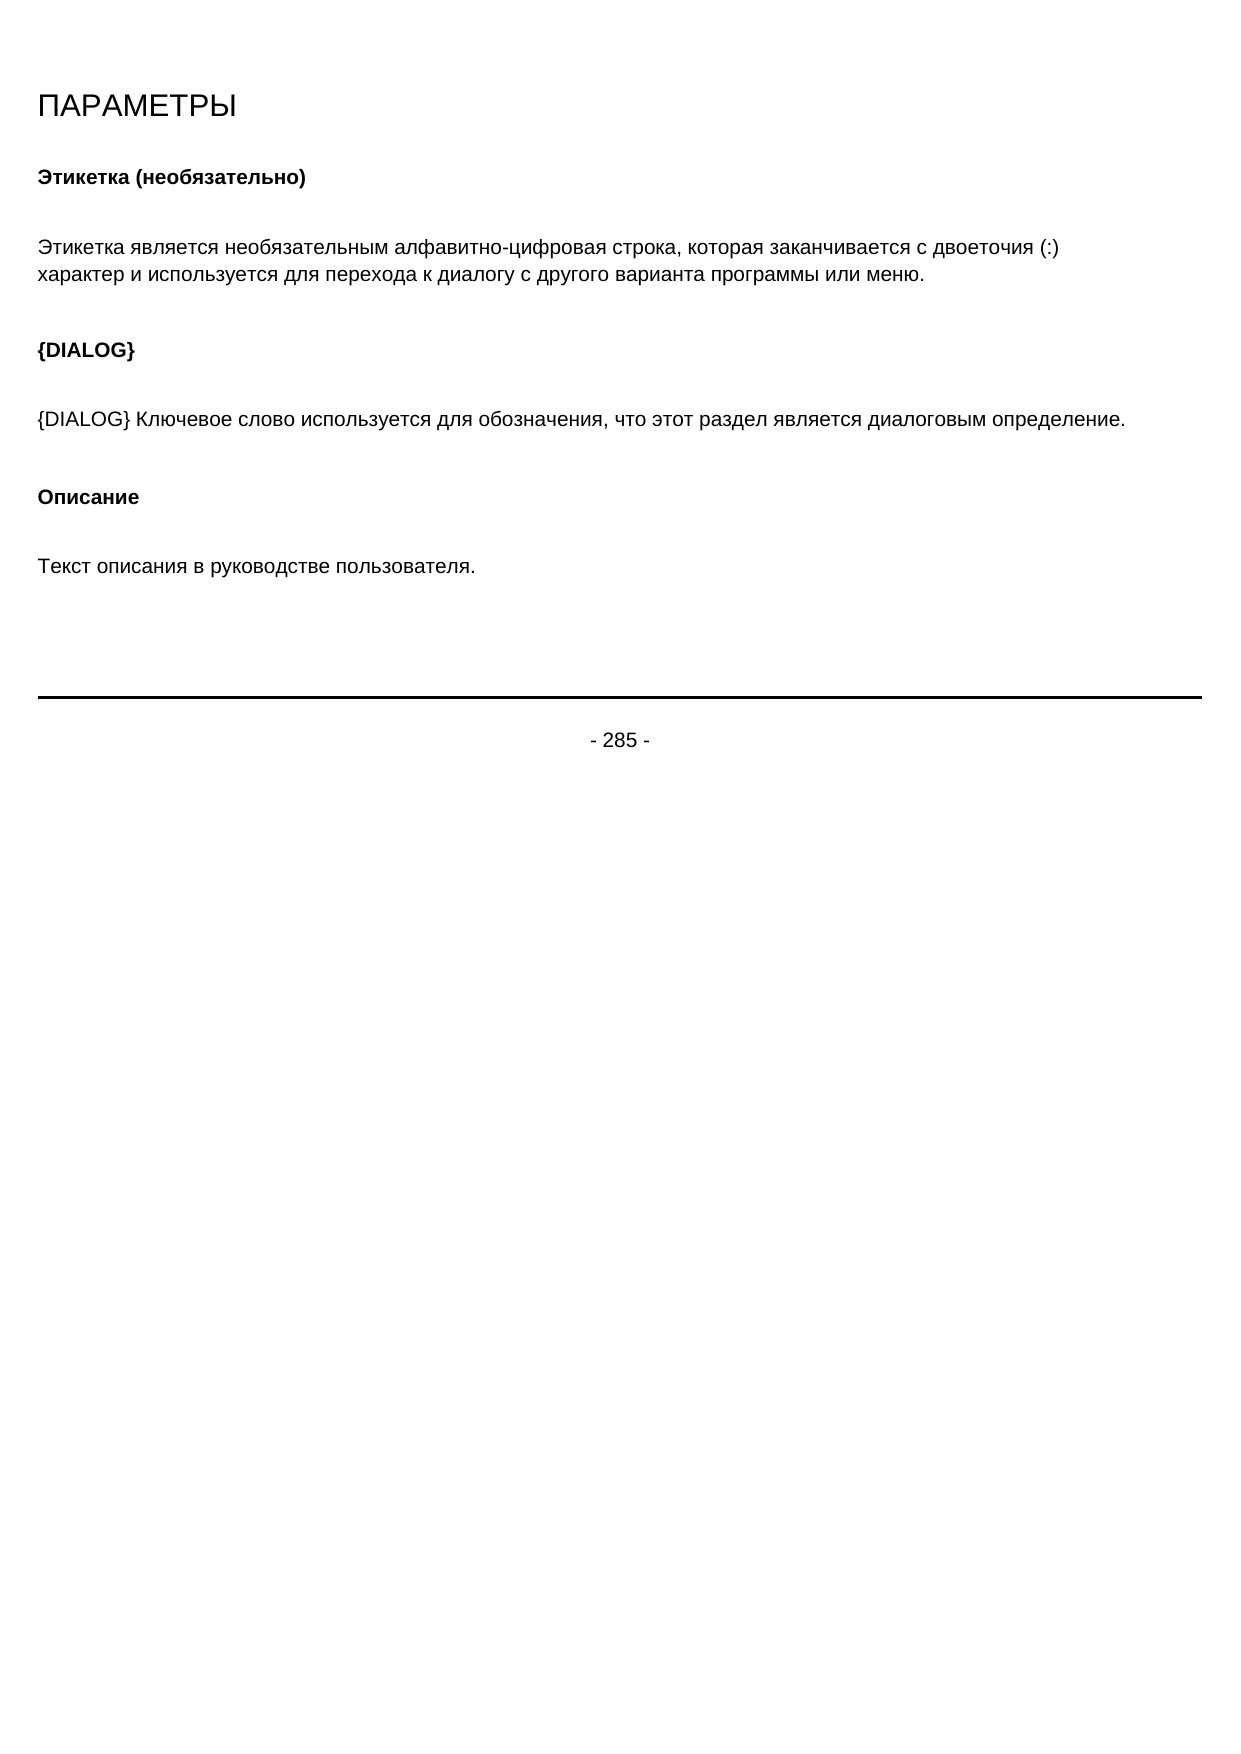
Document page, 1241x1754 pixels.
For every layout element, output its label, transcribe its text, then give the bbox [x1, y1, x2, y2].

text Текст описания в руководстве пользователя. [37, 554, 1202, 578]
text ПАРАМЕТРЫ [37, 87, 1202, 123]
text Этикетка является необязательным алфавитно-цифровая строка, которая заканчивается с двоеточия (:) характер и используется для перехода к диалогу с другого варианта программы или меню. [37, 235, 1150, 286]
text {DIALOG} [37, 338, 1202, 362]
text - 285 - [37, 728, 1202, 752]
text Описание [37, 484, 1202, 508]
text Этикетка (необязательно) [37, 165, 1202, 189]
text {DIALOG} Ключевое слово используется для обозначения, что этот раздел является диалоговым определение. [37, 407, 1202, 431]
